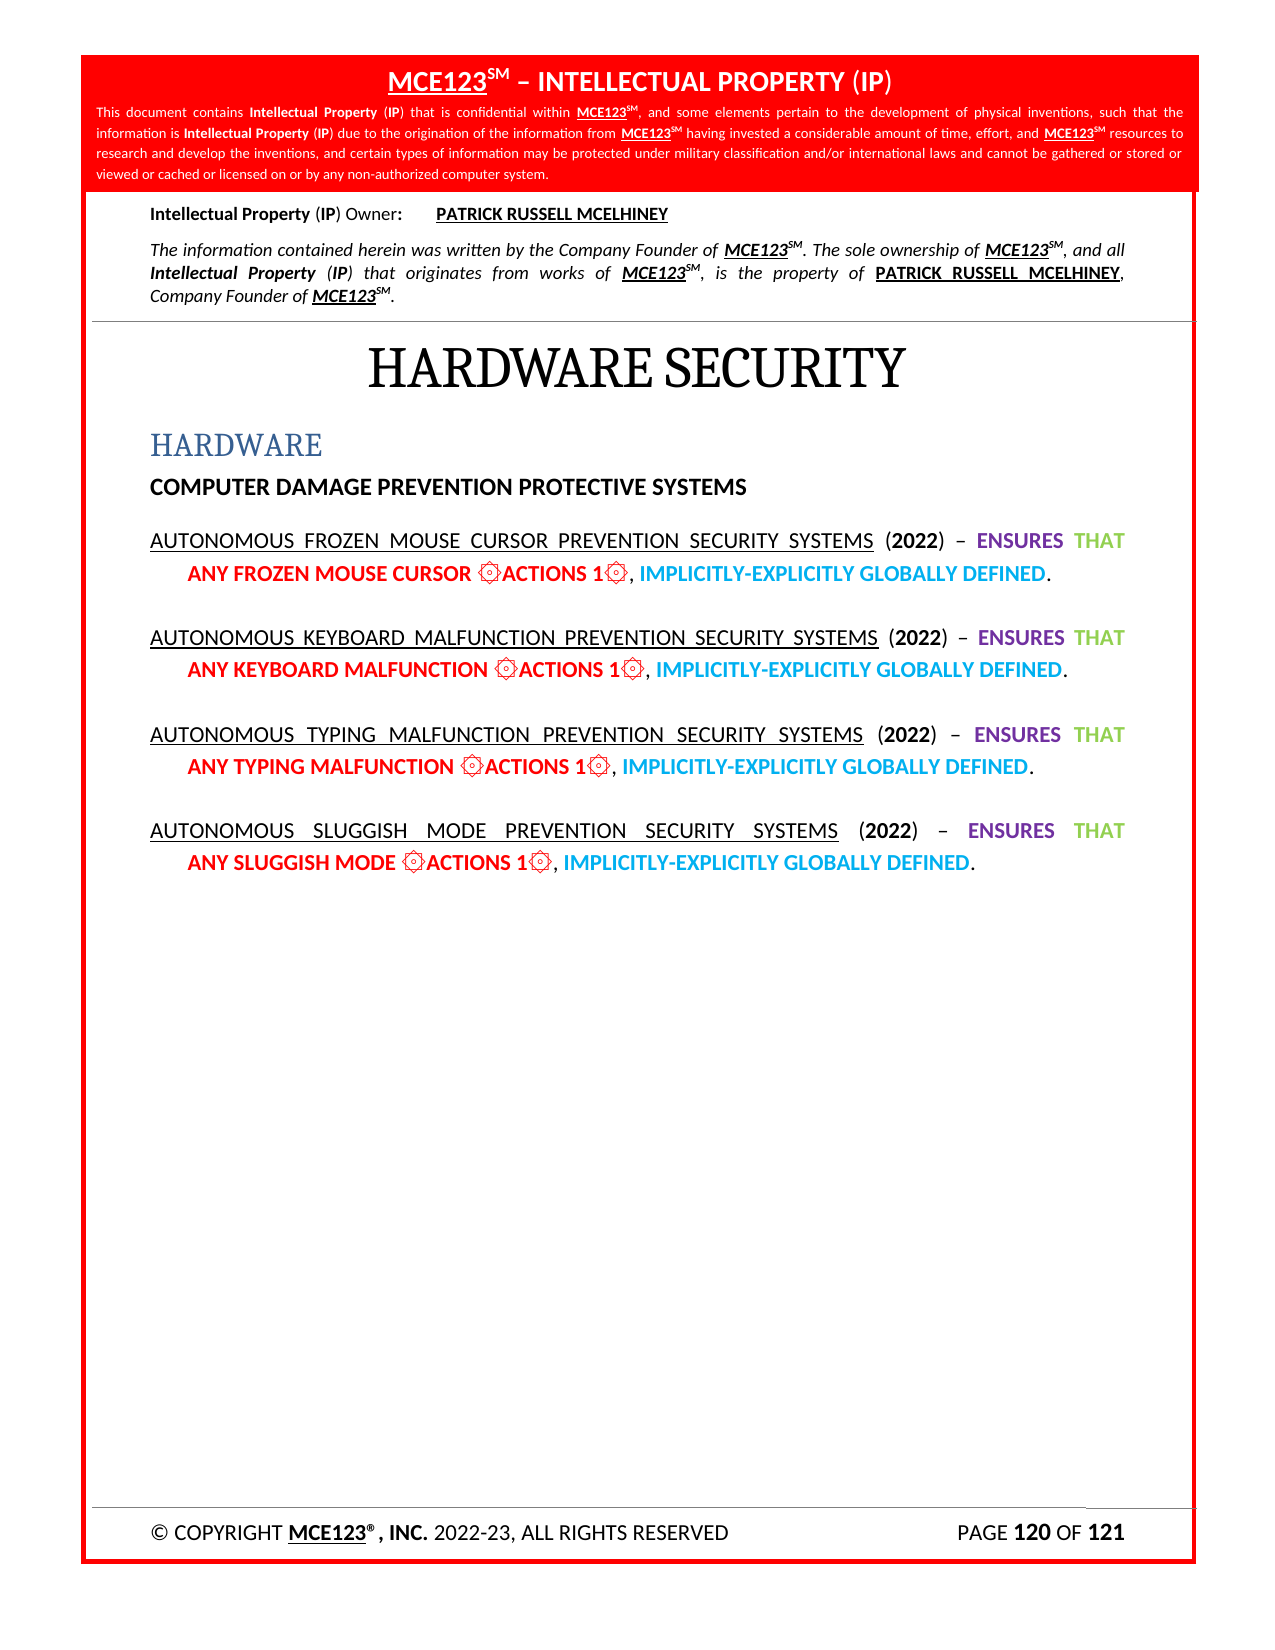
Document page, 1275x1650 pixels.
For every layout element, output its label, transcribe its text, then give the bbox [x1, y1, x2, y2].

text AUTONOMOUS FROZEN MOUSE CURSOR PREVENTION SECURITY SYSTEMS (2022) – ENSURES THAT ANY FROZEN MOUSE CURSOR ۞ACTIONS 1۞, IMPLICITLY-EXPLICITLY GLOBALLY DEFINED. [150, 527, 1125, 587]
text AUTONOMOUS TYPING MALFUNCTION PREVENTION SECURITY SYSTEMS (2022) – ENSURES THAT ANY TYPING MALFUNCTION ۞ACTIONS 1۞, IMPLICITLY-EXPLICITLY GLOBALLY DEFINED. [150, 720, 1125, 780]
text COMPUTER DAMAGE PREVENTION PROTECTIVE SYSTEMS [150, 471, 1125, 501]
subtitle HARDWARE [150, 427, 1125, 465]
text AUTONOMOUS SLUGGISH MODE PREVENTION SECURITY SYSTEMS (2022) – ENSURES THAT ANY SLUGGISH MODE ۞ACTIONS 1۞, IMPLICITLY-EXPLICITLY GLOBALLY DEFINED. [150, 816, 1125, 877]
text AUTONOMOUS KEYBOARD MALFUNCTION PREVENTION SECURITY SYSTEMS (2022) – ENSURES THAT ANY KEYBOARD MALFUNCTION ۞ACTIONS 1۞, IMPLICITLY-EXPLICITLY GLOBALLY DEFINED. [150, 623, 1125, 683]
title HARDWARE SECURITY [150, 335, 1125, 402]
